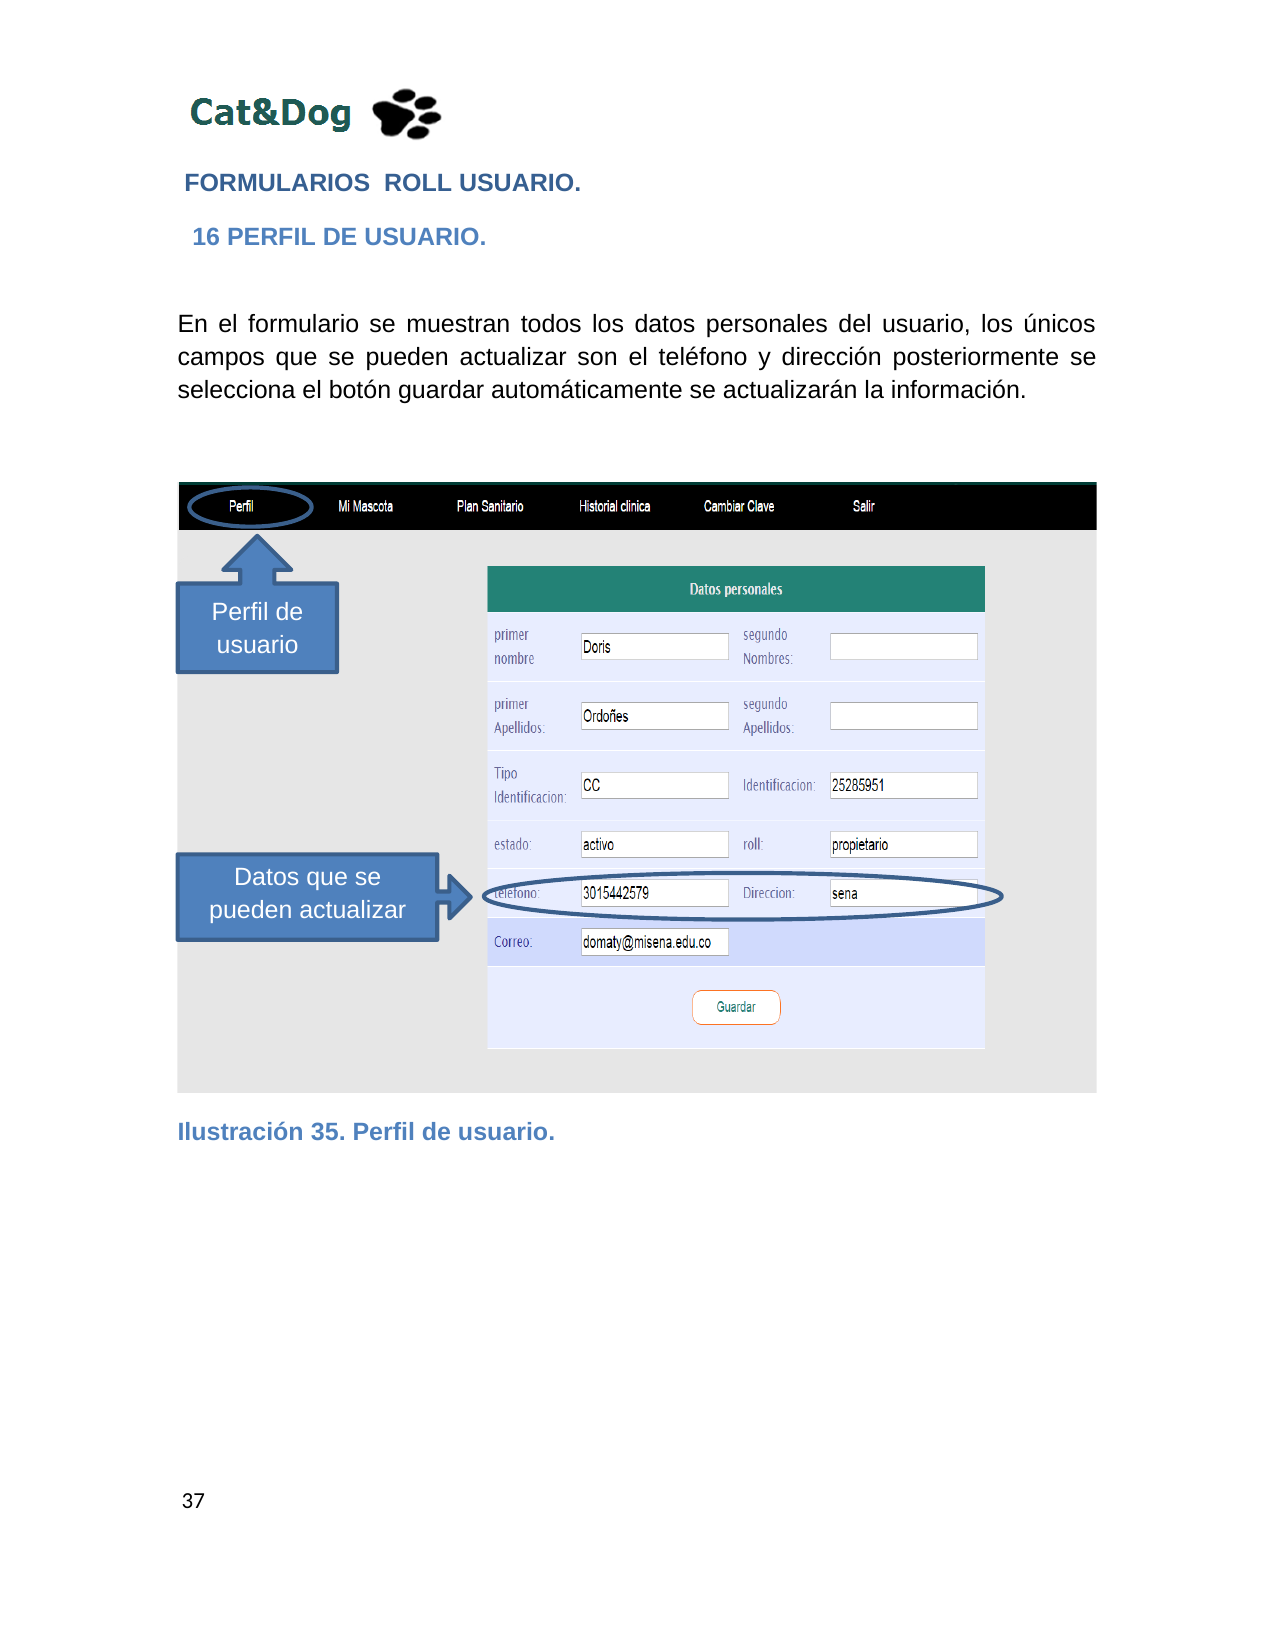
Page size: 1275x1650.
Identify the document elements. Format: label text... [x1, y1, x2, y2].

subtitle FORMULARIOS ROLL USUARIO. [177, 168, 1098, 197]
picture [177, 73, 467, 168]
picture [177, 482, 1097, 1093]
text Ilustración 35. Perfil de usuario. [177, 1117, 1098, 1146]
text En el formulario se muestran todos los datos personales del usuario, los únicos campos que se pueden actualizar son el teléfono y dirección posteriormente se selecciona el botón guardar automáticamente se actualizarán la información. [177, 309, 1098, 403]
subtitle 16 PERFIL DE USUARIO. [192, 222, 1098, 251]
